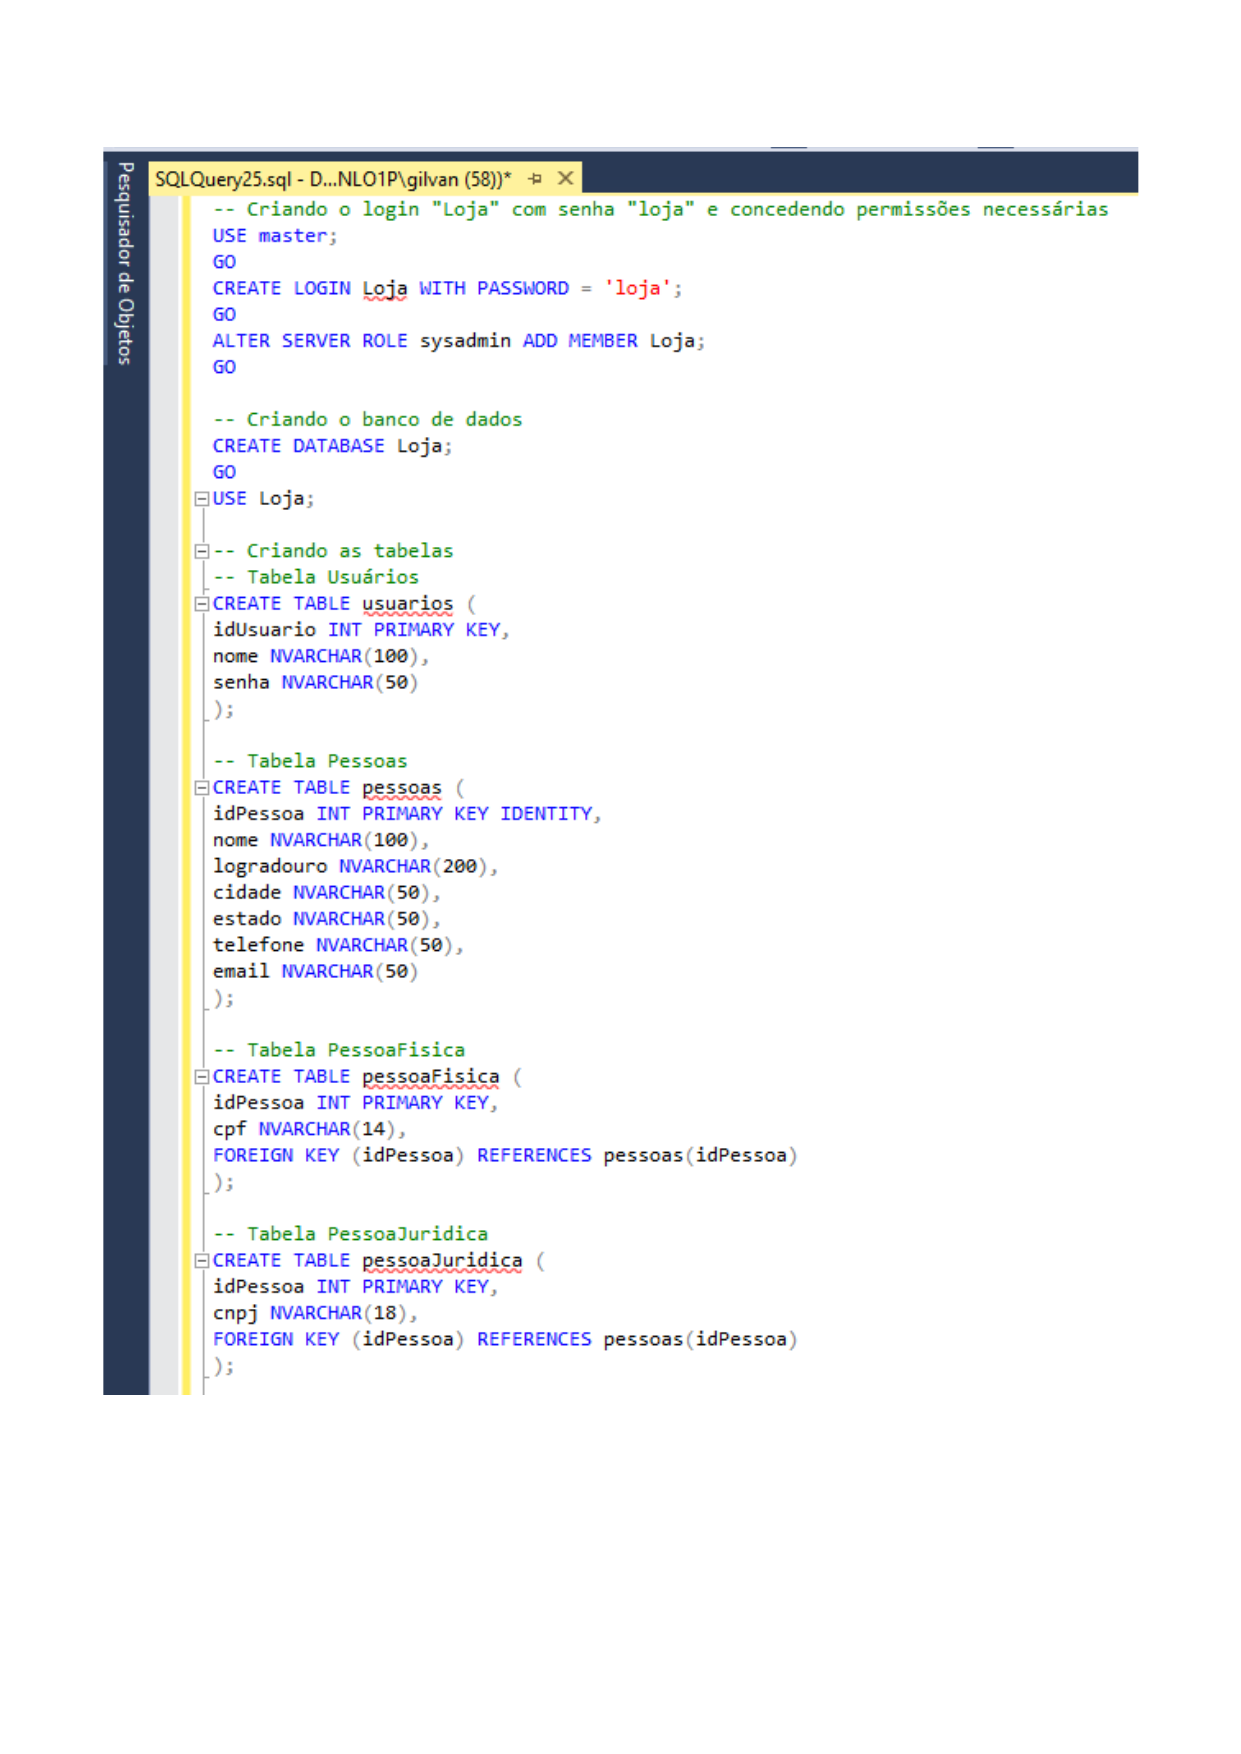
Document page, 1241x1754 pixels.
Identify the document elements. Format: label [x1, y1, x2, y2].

picture [103, 147, 1139, 1395]
